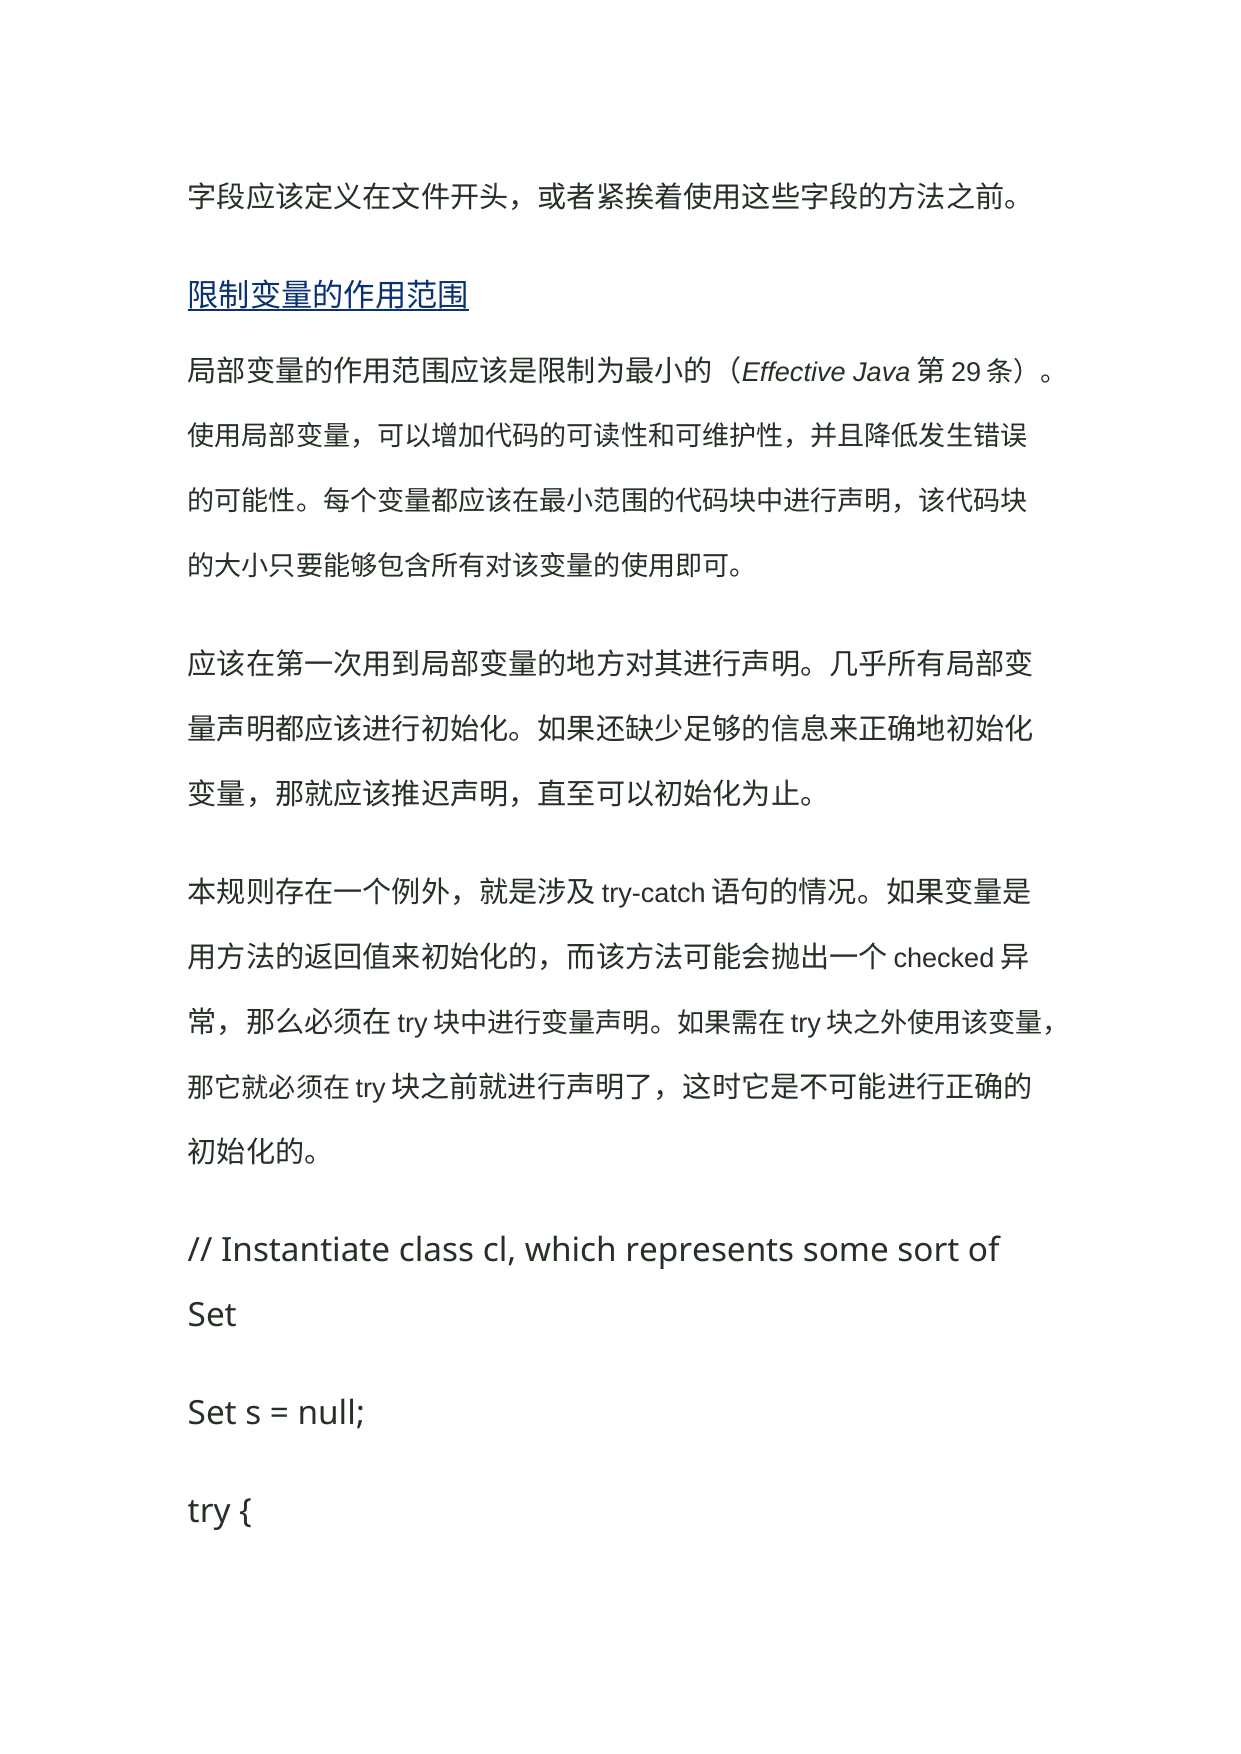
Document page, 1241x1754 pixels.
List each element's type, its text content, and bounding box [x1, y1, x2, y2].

text 应该在第一次用到局部变量的地方对其进行声明。几乎所有局部变量声明都应该进行初始化。如果还缺少足够的信息来正确地初始化变量，那就应该推迟声明，直至可以初始化为止。 [187, 629, 1053, 824]
text Set s = null; [187, 1379, 1053, 1444]
text try { [187, 1477, 1053, 1542]
text 本规则存在一个例外，就是涉及try-catch语句的情况。如果变量是用方法的返回值来初始化的，而该方法可能会抛出一个checked异常，那么必须在try块中进行变量声明。如果需在try块之外使用该变量，那它就必须在try块之前就进行声明了，这时它是不可能进行正确的初始化的。 [187, 857, 1053, 1182]
text // Instantiate class cl, which represents some sort of Set [187, 1216, 1053, 1346]
text 限制变量的作用范围 [187, 260, 1053, 325]
text 局部变量的作用范围应该是限制为最小的（Effective Java第29条）。使用局部变量，可以增加代码的可读性和可维护性，并且降低发生错误的可能性。每个变量都应该在最小范围的代码块中进行声明，该代码块的大小只要能够包含所有对该变量的使用即可。 [187, 336, 1053, 596]
text 字段应该定义在文件开头，或者紧挨着使用这些字段的方法之前。 [187, 162, 1053, 227]
